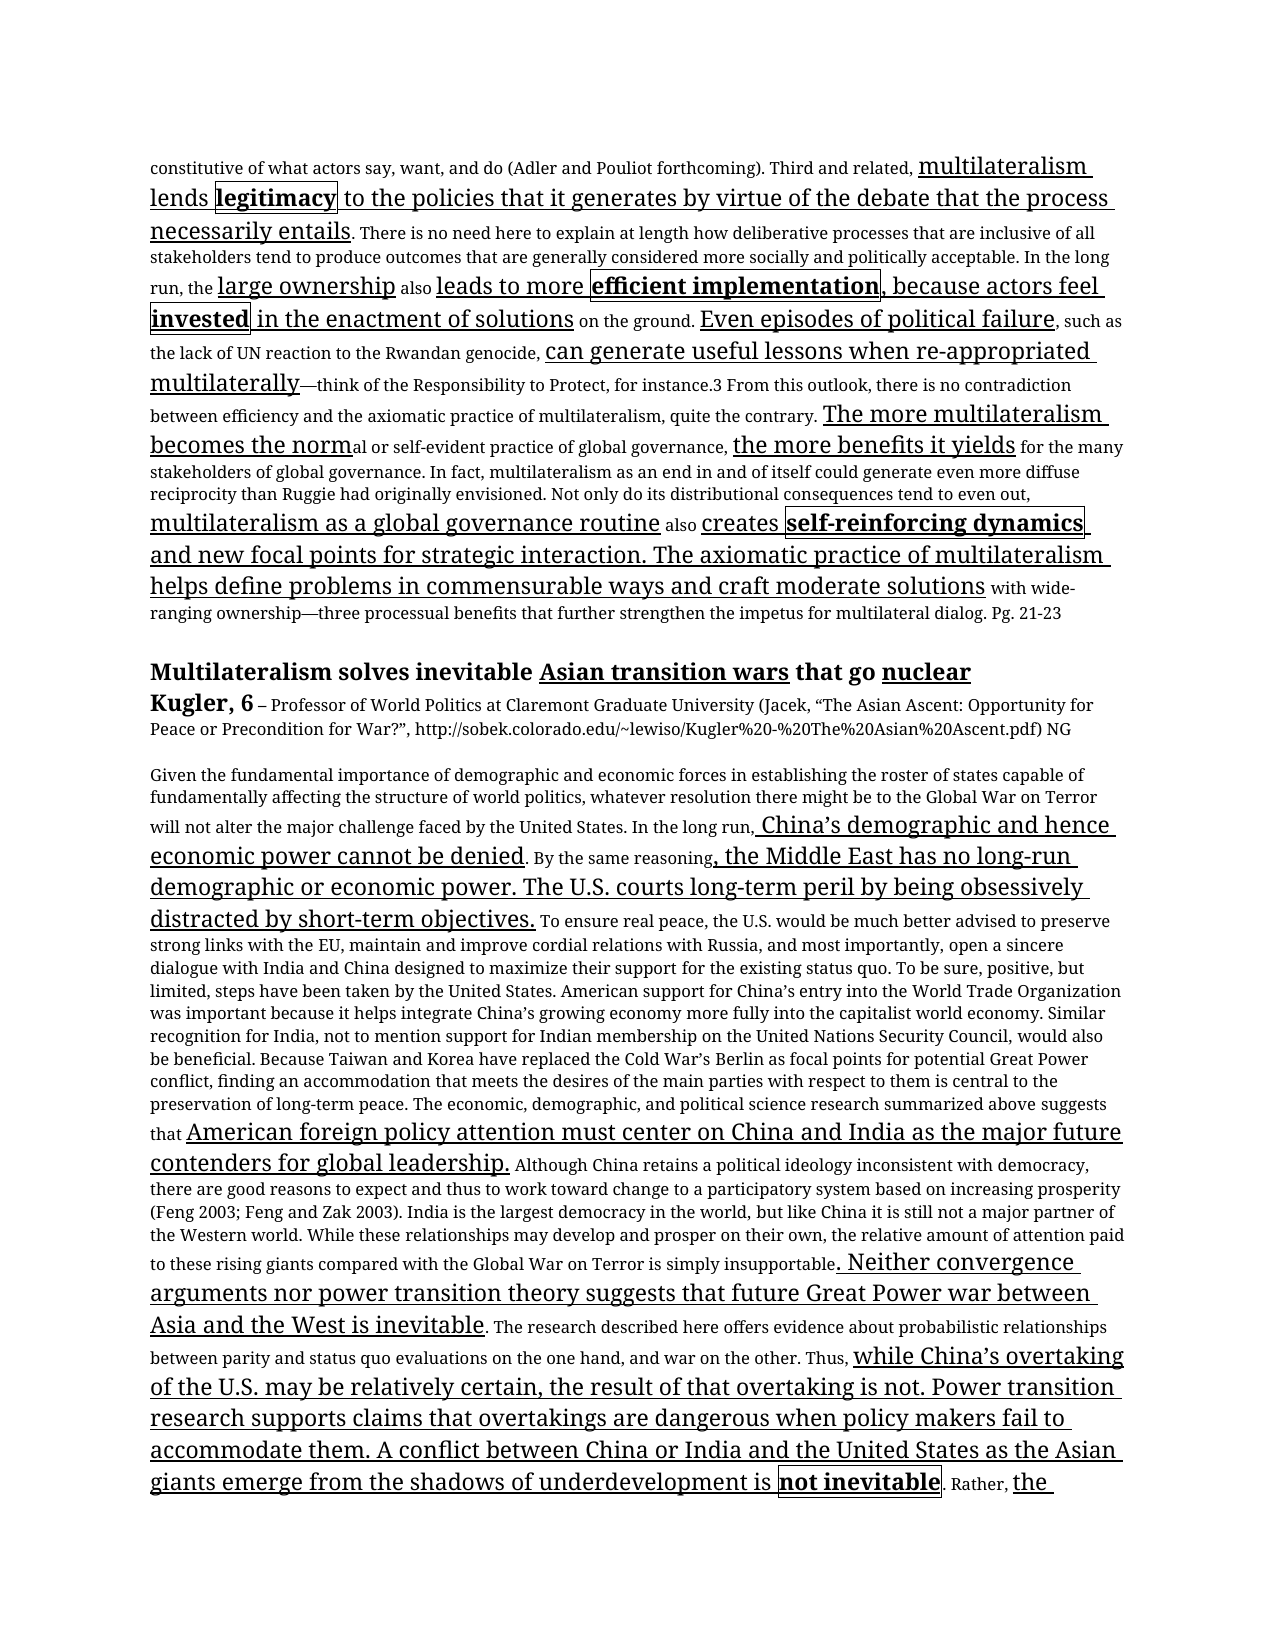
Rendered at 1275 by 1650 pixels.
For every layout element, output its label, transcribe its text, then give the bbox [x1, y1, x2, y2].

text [150, 150, 1125, 624]
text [150, 763, 1125, 1498]
text Kugler, 6 – Professor of World Politics at Claremont Graduate University (Jacek, “The Asian Ascent: Opportunity for Peace or Precondition for War?”, http://sobek.colorado.edu/~lewiso/Kugler%20-%20The%20Asian%20Ascent.pdf) NG [150, 687, 1125, 741]
text Multilateralism solves inevitable Asian transition wars that go nuclear [150, 655, 1125, 687]
